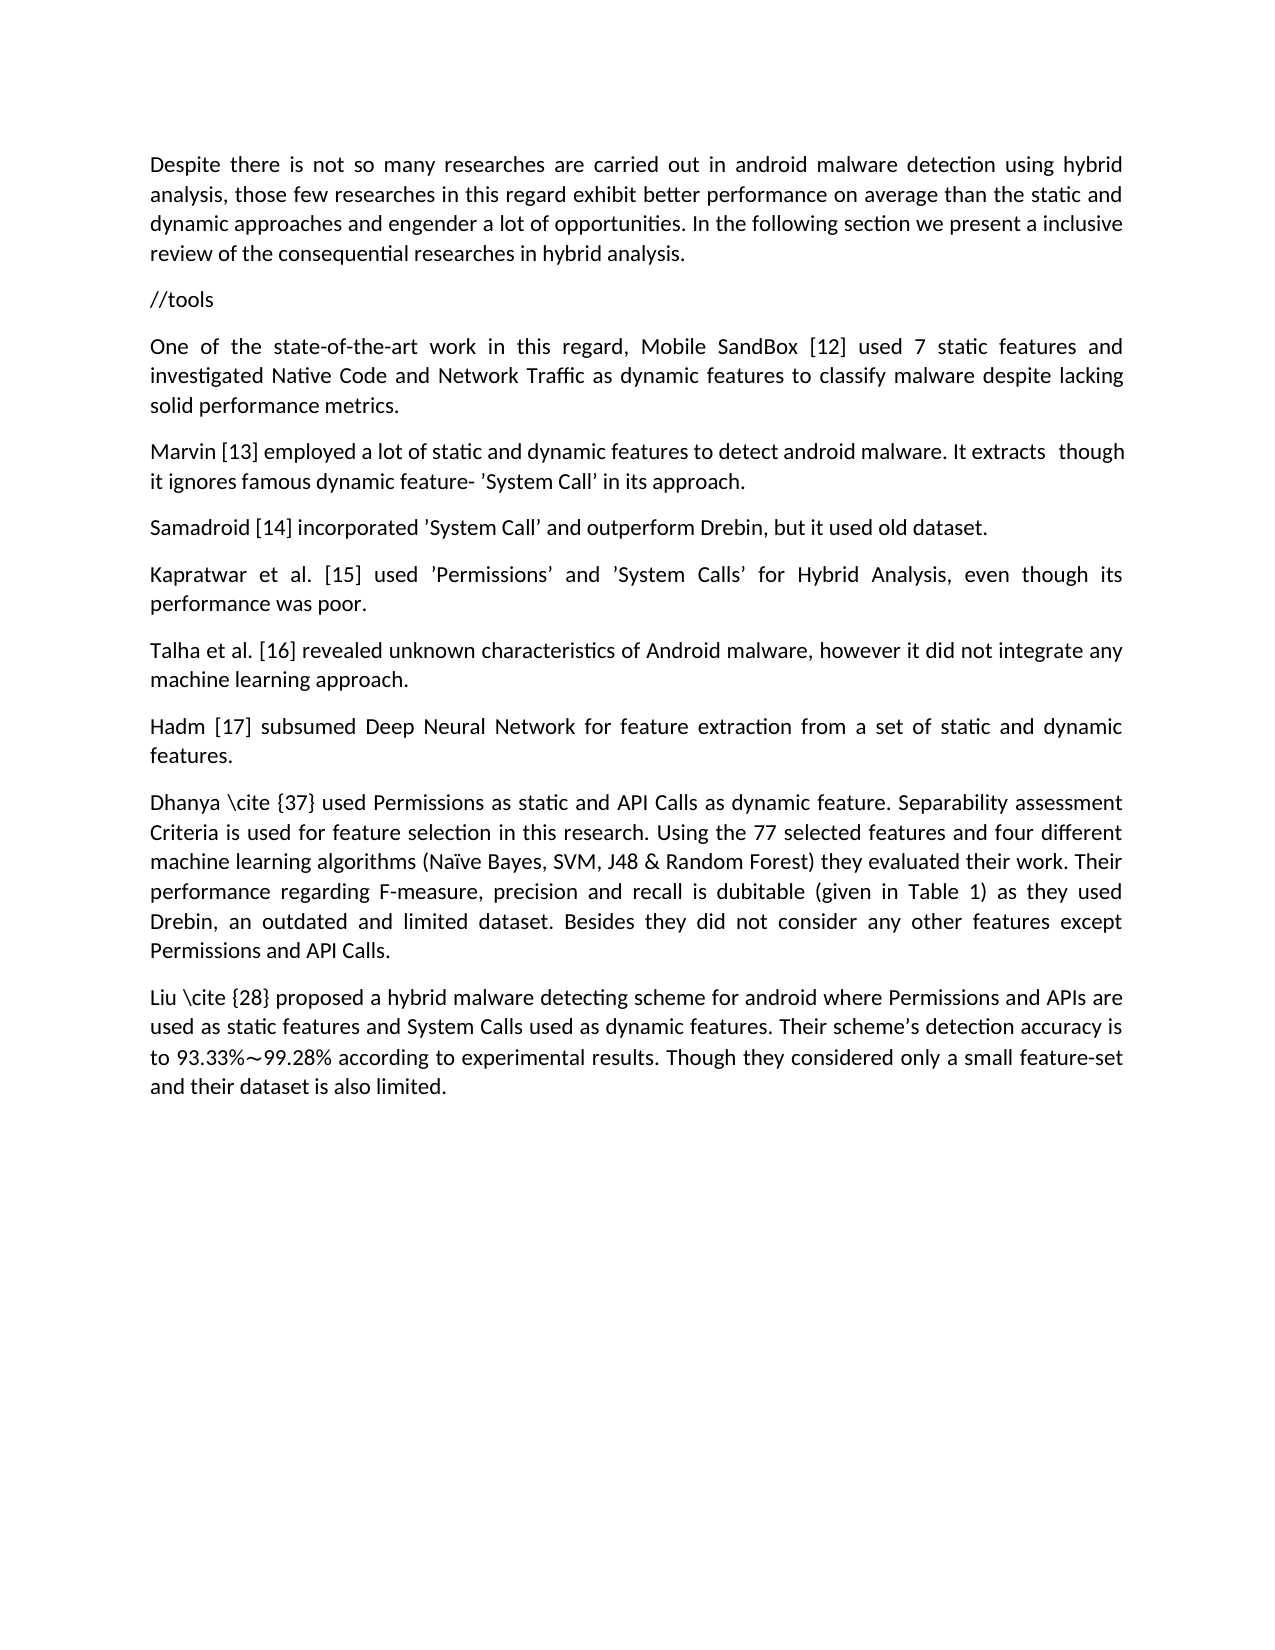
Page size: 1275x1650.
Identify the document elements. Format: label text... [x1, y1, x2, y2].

text One of the state-of-the-art work in this regard, Mobile SandBox [12] used 7 static features and investigated Native Code and Network Traffic as dynamic features to classify malware despite lacking solid performance metrics. [150, 332, 1125, 419]
text //tools [150, 285, 1125, 313]
text Talha et al. [16] revealed unknown characteristics of Android malware, however it did not integrate any machine learning approach. [150, 636, 1125, 694]
text Samadroid [14] incorporated ’System Call’ and outperform Drebin, but it used old dataset. [150, 513, 1125, 542]
text Marvin [13] employed a lot of static and dynamic features to detect android malware. It extracts though it ignores famous dynamic feature- ’System Call’ in its approach. [150, 437, 1125, 495]
text Liu \cite {28} proposed a hybrid malware detecting scheme for android where Permissions and APIs are used as static features and System Calls used as dynamic features. Their scheme’s detection accuracy is to 93.33%∼99.28% according to experimental results. Though they considered only a small feature-set and their dataset is also limited. [150, 983, 1125, 1100]
text Hadm [17] subsumed Deep Neural Network for feature extraction from a set of static and dynamic features. [150, 712, 1125, 770]
text Dhanya \cite {37} used Permissions as static and API Calls as dynamic feature. Separability assessment Criteria is used for feature selection in this research. Using the 77 selected features and four different machine learning algorithms (Naïve Bayes, SVM, J48 & Random Forest) they evaluated their work. Their performance regarding F-measure, precision and recall is dubitable (given in Table 1) as they used Drebin, an outdated and limited dataset. Besides they did not consider any other features except Permissions and API Calls. [150, 788, 1125, 964]
text Kapratwar et al. [15] used ’Permissions’ and ’System Calls’ for Hybrid Analysis, even though its performance was poor. [150, 560, 1125, 618]
text Despite there is not so many researches are carried out in android malware detection using hybrid analysis, those few researches in this regard exhibit better performance on average than the static and dynamic approaches and engender a lot of opportunities. In the following section we present a inclusive review of the consequential researches in hybrid analysis. [150, 150, 1125, 267]
